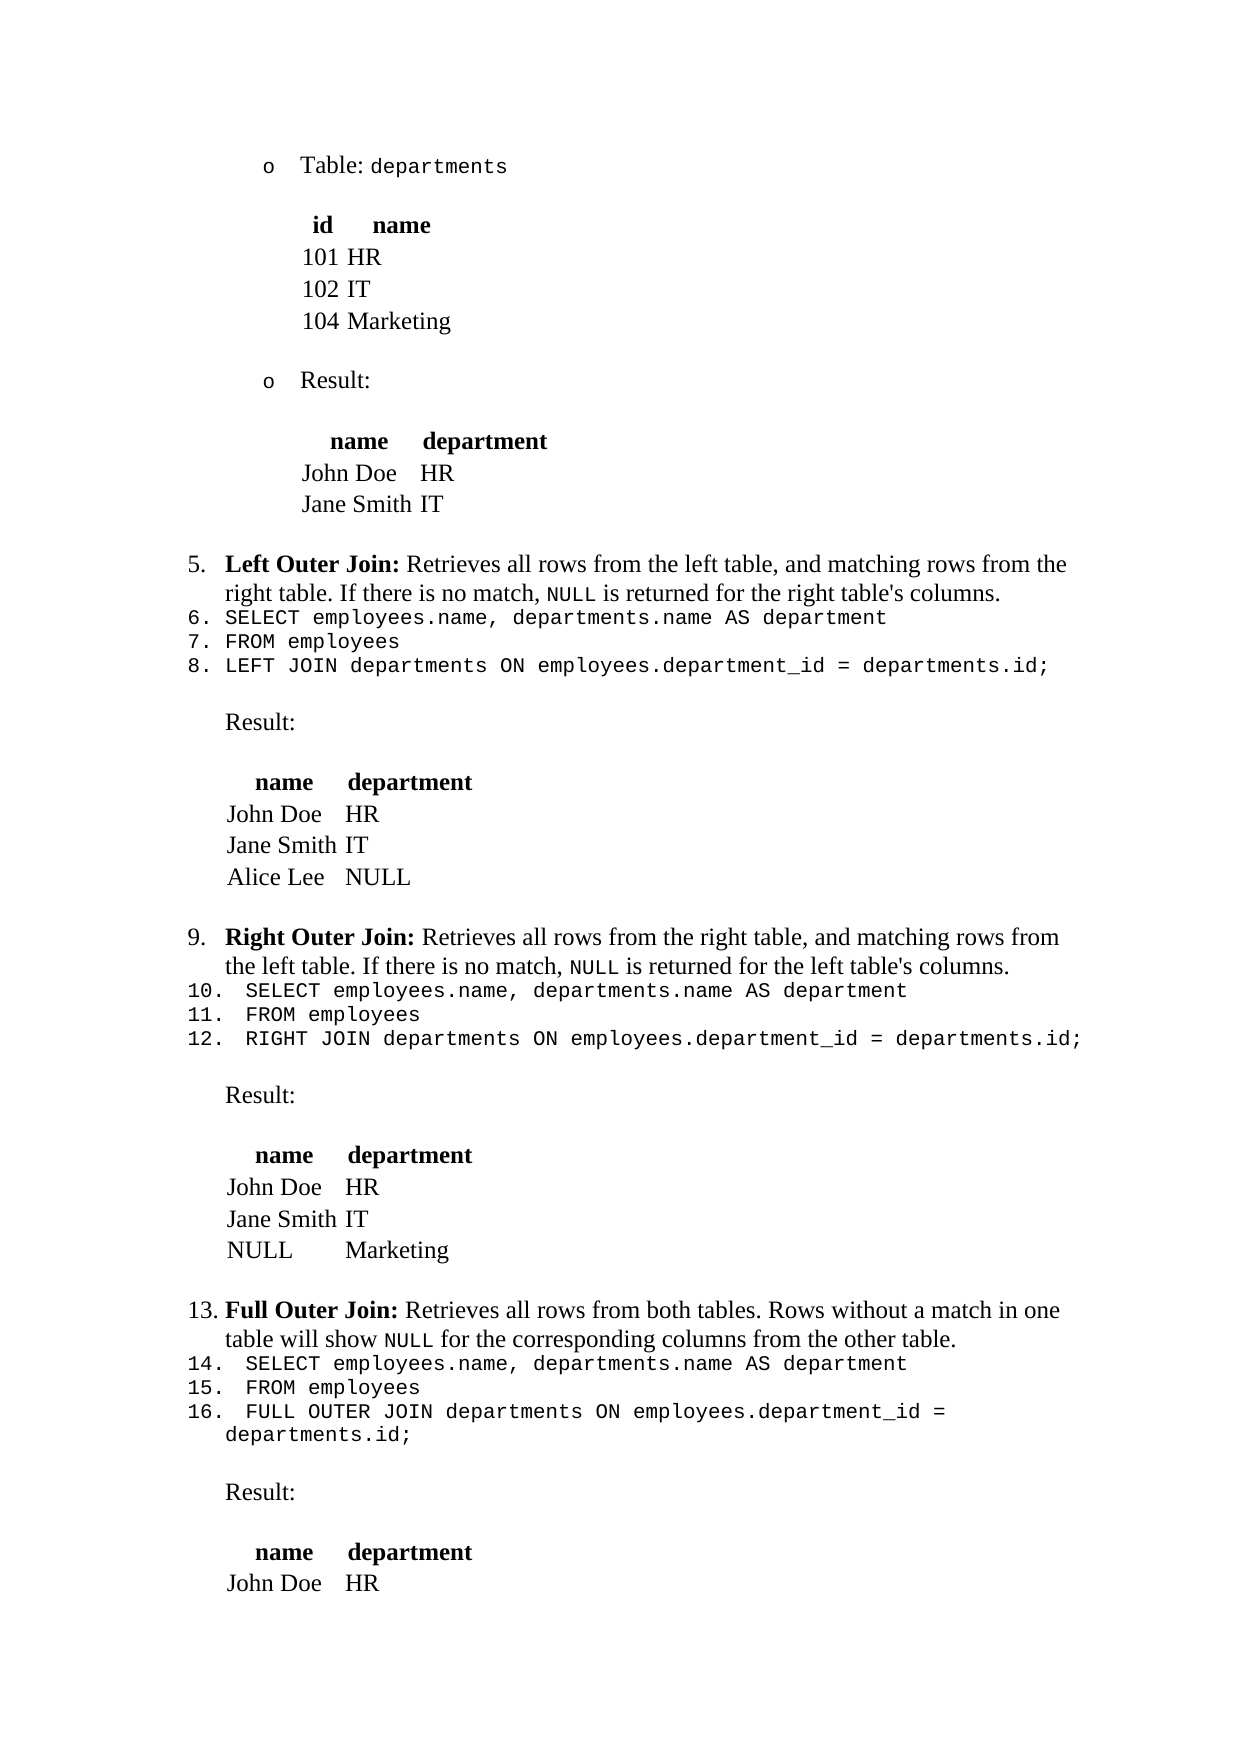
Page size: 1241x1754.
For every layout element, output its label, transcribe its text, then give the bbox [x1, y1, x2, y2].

text Result: [225, 1080, 1090, 1109]
table_cell Jane Smith [225, 1202, 343, 1234]
table_cell IT [343, 829, 476, 861]
table_header department [343, 1535, 476, 1567]
list Full Outer Join: Retrieves all rows from both tables. Rows without a match in one table will show NULL for the corresponding columns from the other table. [187, 1295, 1090, 1353]
table_header name [225, 1138, 343, 1170]
table_header name [300, 424, 418, 456]
table_cell John Doe [300, 456, 418, 488]
table_cell HR [345, 241, 457, 272]
table_cell IT [345, 273, 457, 304]
table_header name [225, 765, 343, 797]
list FROM employees [187, 1004, 1090, 1028]
table_cell NULL [343, 861, 476, 893]
table_header name [225, 1535, 343, 1567]
table_cell HR [343, 1567, 476, 1599]
table_header name [345, 209, 457, 241]
table_cell Jane Smith [300, 488, 418, 520]
table_cell Jane Smith [225, 829, 343, 861]
table_cell Alice Lee [225, 861, 343, 893]
table_cell 104 [300, 304, 345, 336]
table_header department [418, 424, 551, 456]
table_cell John Doe [225, 1567, 343, 1599]
table_cell HR [343, 1170, 476, 1202]
table_cell Marketing [343, 1234, 476, 1266]
table_cell IT [343, 1202, 476, 1234]
list FROM employees [187, 1377, 1090, 1401]
table_cell NULL [225, 1234, 343, 1266]
table_cell HR [343, 797, 476, 829]
list Left Outer Join: Retrieves all rows from the left table, and matching rows from the right table. If there is no match, NULL is returned for the right table's columns. [187, 549, 1090, 607]
table_header department [343, 1138, 476, 1170]
table_header id [300, 209, 345, 241]
table_cell Marketing [345, 304, 457, 336]
list Result: [262, 365, 1090, 395]
list SELECT employees.name, departments.name AS department [187, 1353, 1090, 1377]
list SELECT employees.name, departments.name AS department [187, 980, 1090, 1004]
table_cell 101 [300, 241, 345, 272]
list RIGHT JOIN departments ON employees.department_id = departments.id; [187, 1028, 1090, 1051]
list LEFT JOIN departments ON employees.department_id = departments.id; [187, 654, 1090, 678]
table_cell HR [418, 456, 551, 488]
table_header department [343, 765, 476, 797]
table_cell 102 [300, 273, 345, 304]
list FROM employees [187, 631, 1090, 654]
list SELECT employees.name, departments.name AS department [187, 607, 1090, 631]
text Result: [225, 1477, 1090, 1506]
text Result: [225, 707, 1090, 736]
table_cell IT [418, 488, 551, 520]
table_cell John Doe [225, 1170, 343, 1202]
list Table: departments [262, 150, 1090, 179]
list FULL OUTER JOIN departments ON employees.department_id = departments.id; [187, 1401, 1090, 1448]
table_cell John Doe [225, 797, 343, 829]
list Right Outer Join: Retrieves all rows from the right table, and matching rows from the left table. If there is no match, NULL is returned for the left table's columns. [187, 922, 1090, 980]
